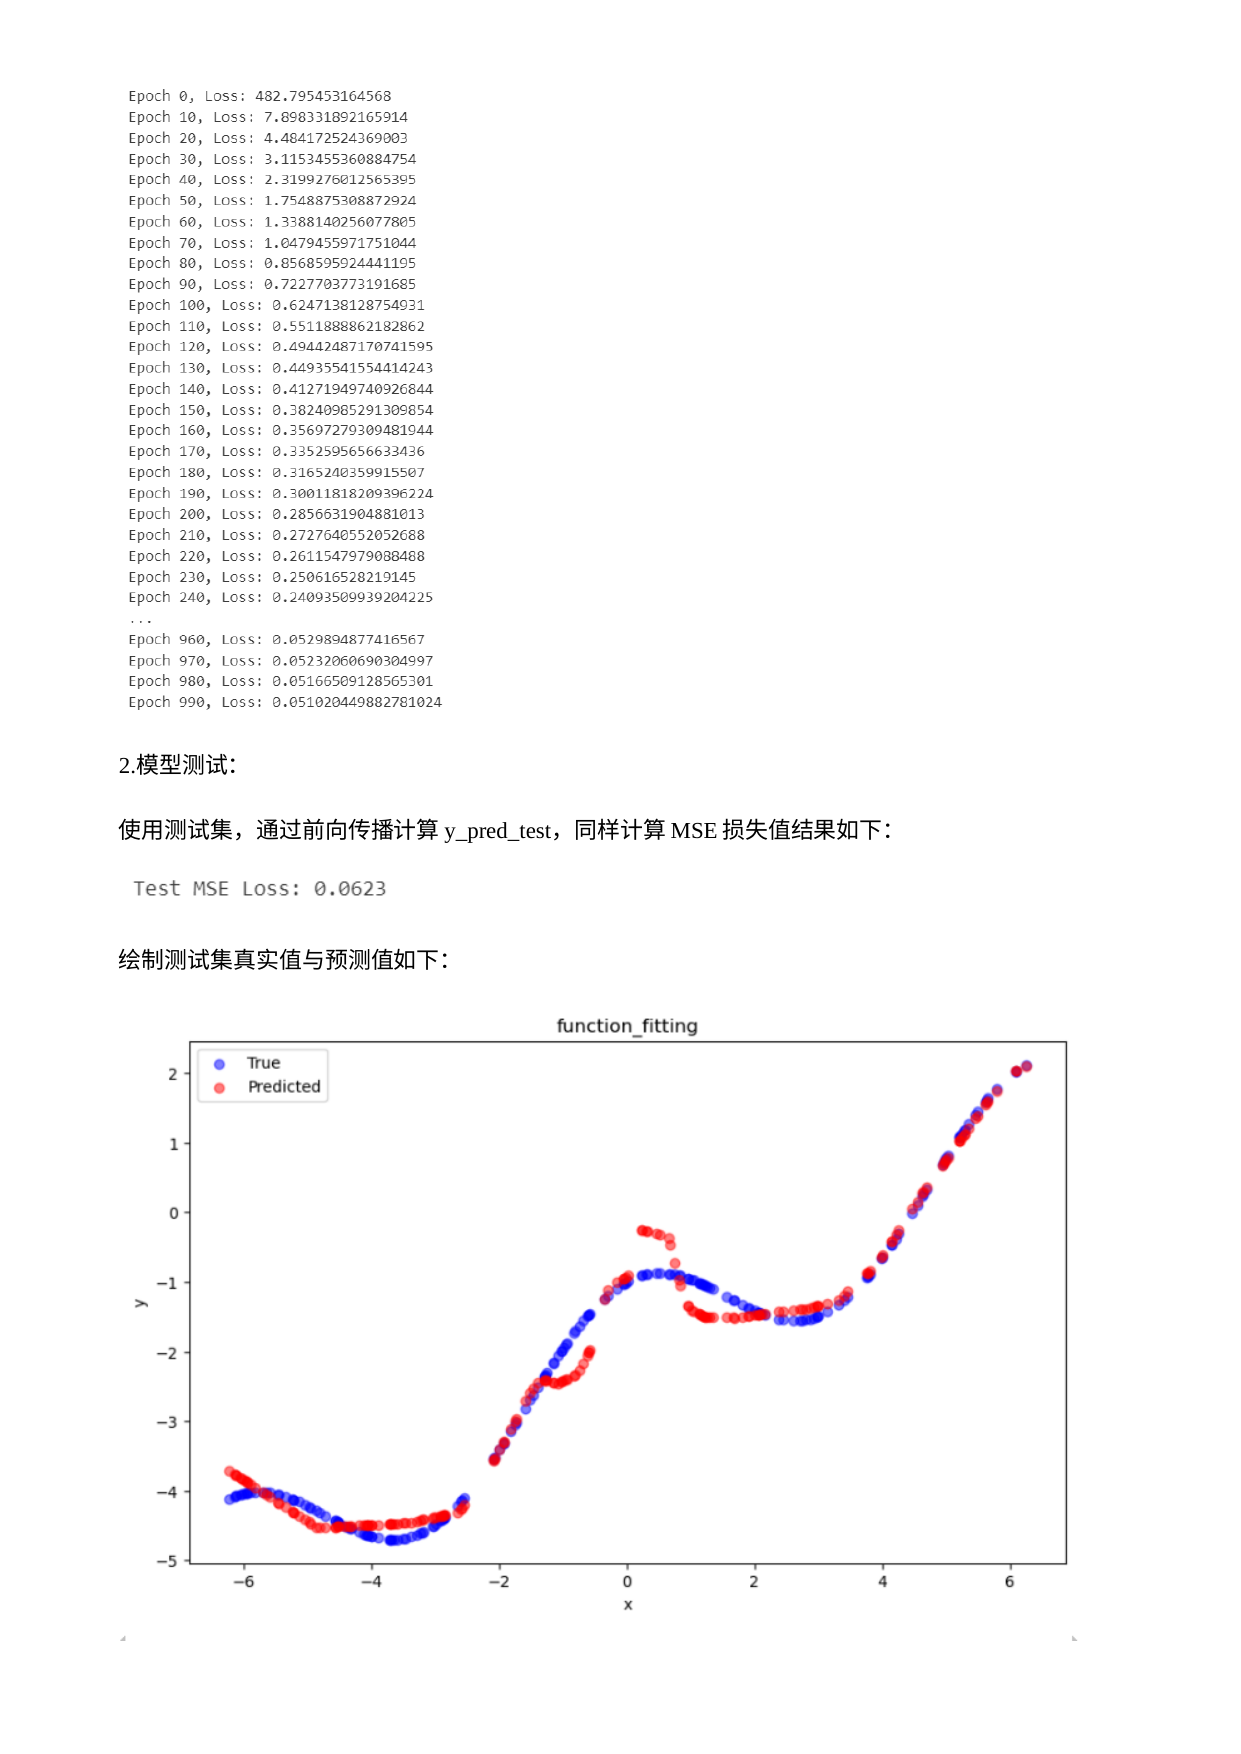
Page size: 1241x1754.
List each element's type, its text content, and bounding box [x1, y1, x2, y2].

picture [118, 860, 512, 907]
text 2.模型测试： [75, 731, 1165, 796]
text 使用测试集，通过前向传播计算y_pred_test，同样计算MSE损失值结果如下： [75, 796, 1165, 861]
picture [118, 80, 466, 717]
picture [118, 990, 1096, 1641]
text 绘制测试集真实值与预测值如下： [75, 926, 1165, 991]
